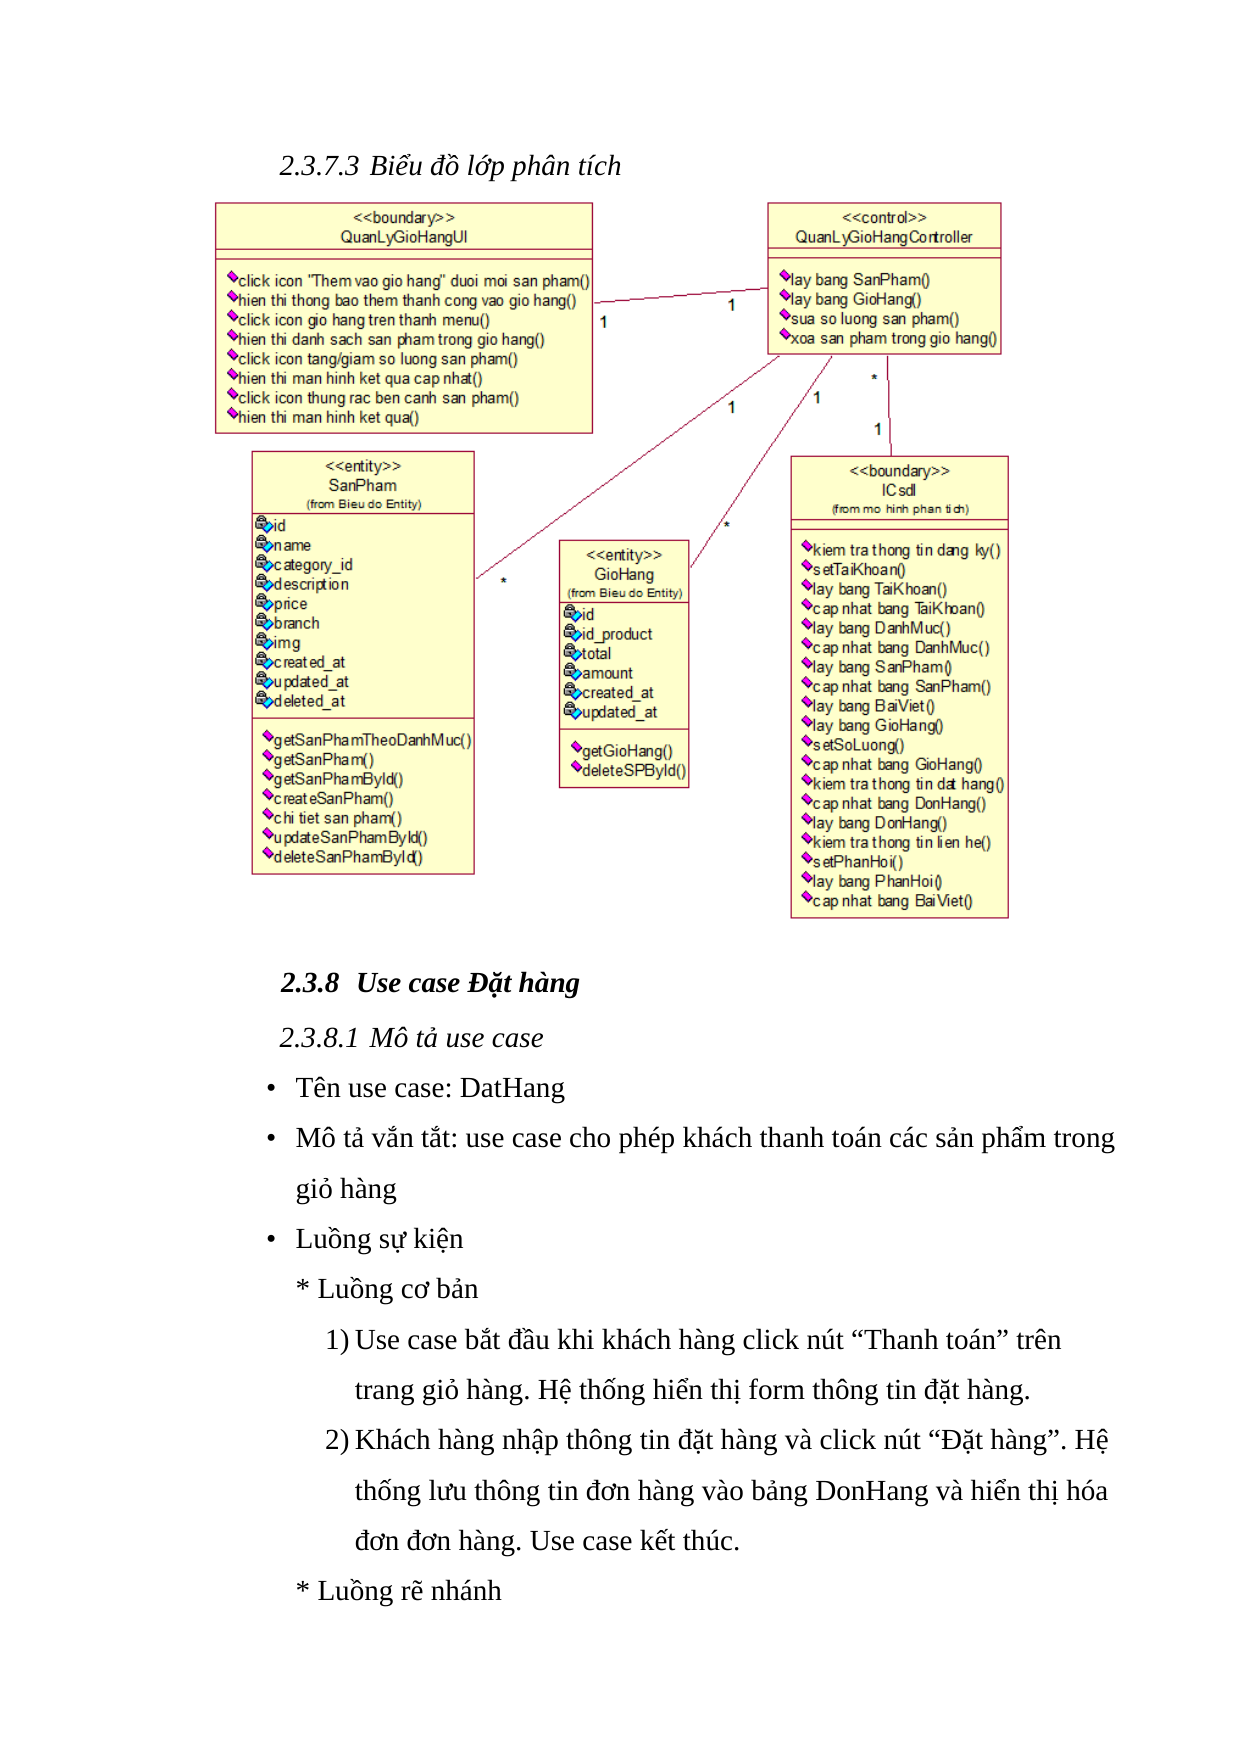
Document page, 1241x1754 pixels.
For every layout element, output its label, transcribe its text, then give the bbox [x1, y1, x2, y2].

subtitle Mô tả use case [279, 1020, 1122, 1053]
list Use case bắt đầu khi khách hàng click nút “Thanh toán” trên trang giỏ hàng. Hệ thống hiển thị form thông tin đặt hàng. [325, 1322, 1122, 1406]
list * Luồng rẽ nhánh [295, 1573, 1122, 1607]
list Mô tả vắn tắt: use case cho phép khách thanh toán các sản phẩm trong giỏ hàng [266, 1121, 1122, 1204]
subtitle Biểu đồ lớp phân tích [279, 148, 1122, 181]
list Tên use case: DatHang [266, 1070, 1122, 1104]
list * Luồng cơ bản [295, 1271, 1122, 1305]
list Khách hàng nhập thông tin đặt hàng và click nút “Đặt hàng”. Hệ thống lưu thông tin đơn hàng vào bảng DonHang và hiển thị hóa đơn đơn hàng. Use case kết thúc. [325, 1422, 1122, 1557]
subtitle Use case Đặt hàng [281, 965, 1122, 999]
picture [206, 198, 1025, 932]
list Luồng sự kiện [266, 1221, 1122, 1255]
